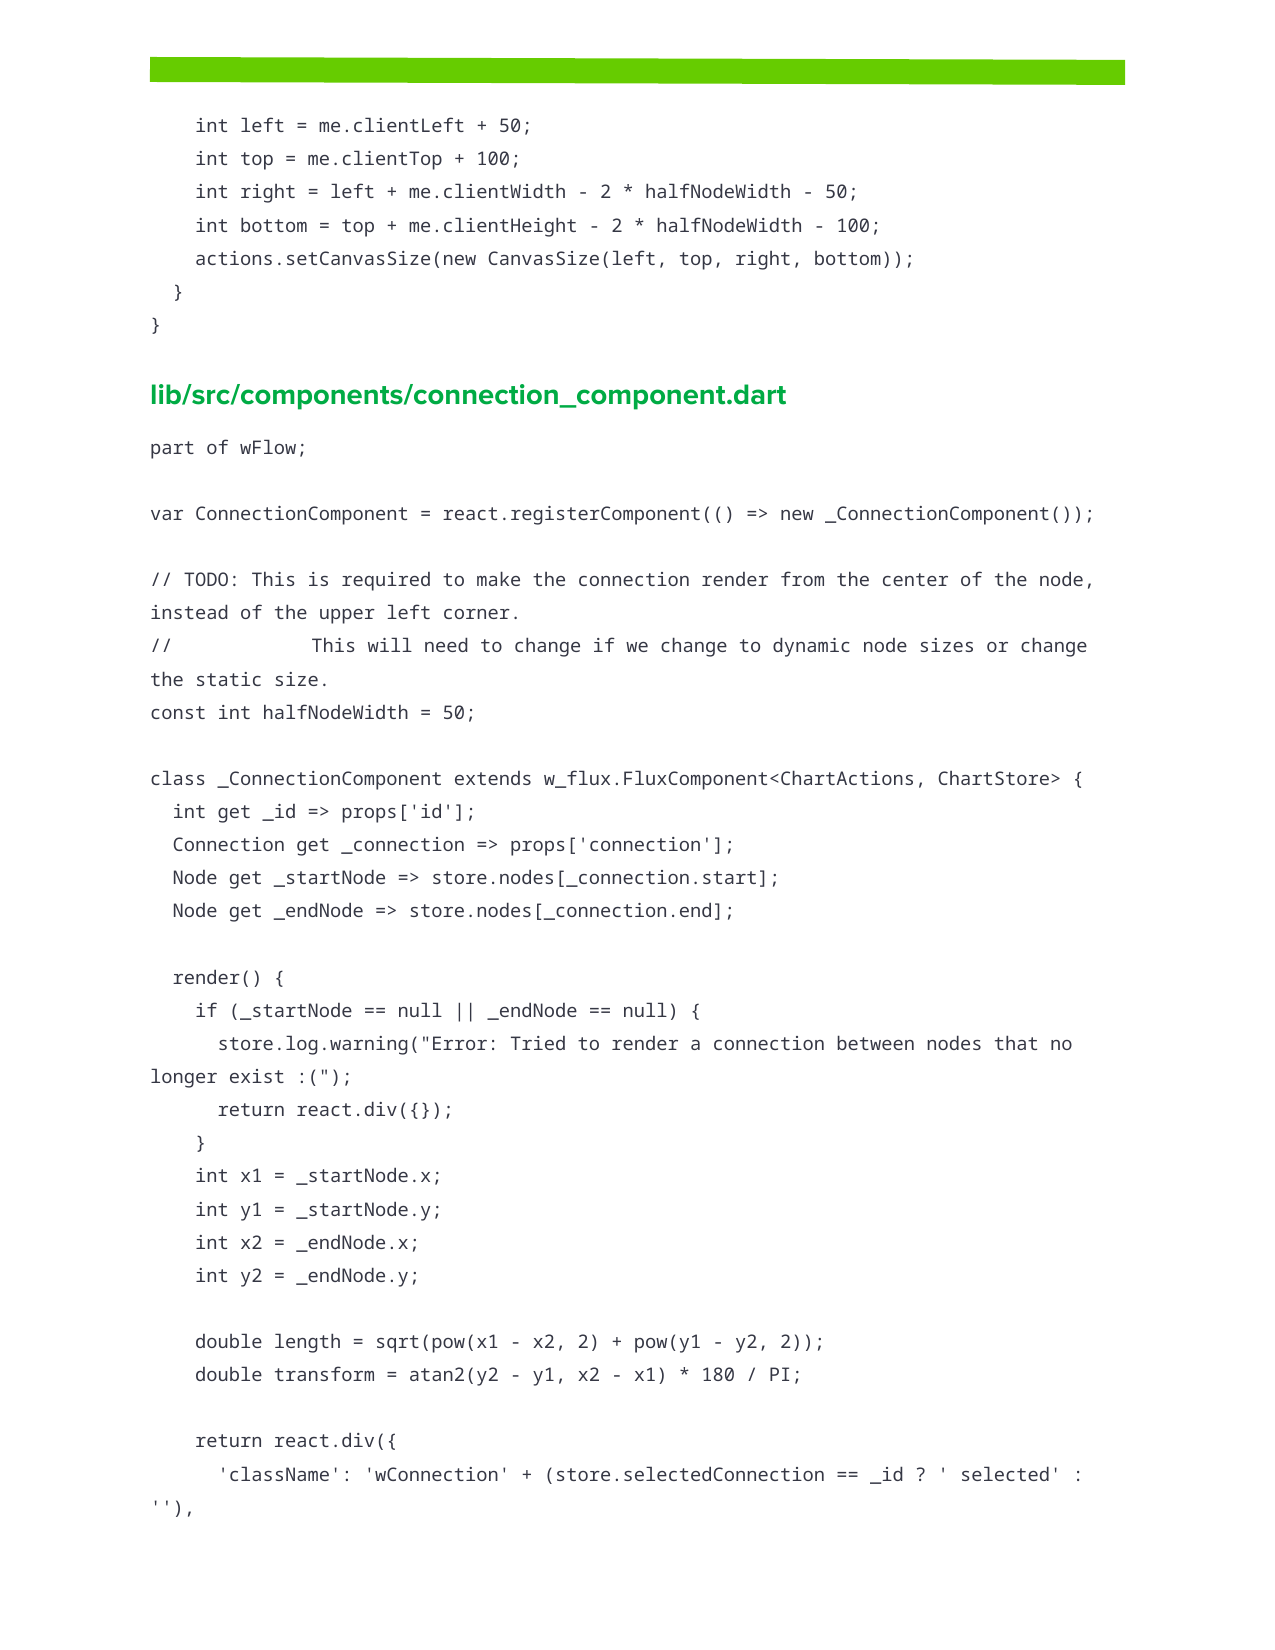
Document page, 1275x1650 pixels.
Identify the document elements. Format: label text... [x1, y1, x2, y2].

subtitle lib/src/components/connection_component.dart [150, 378, 1125, 413]
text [150, 434, 1125, 1519]
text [150, 112, 1125, 337]
